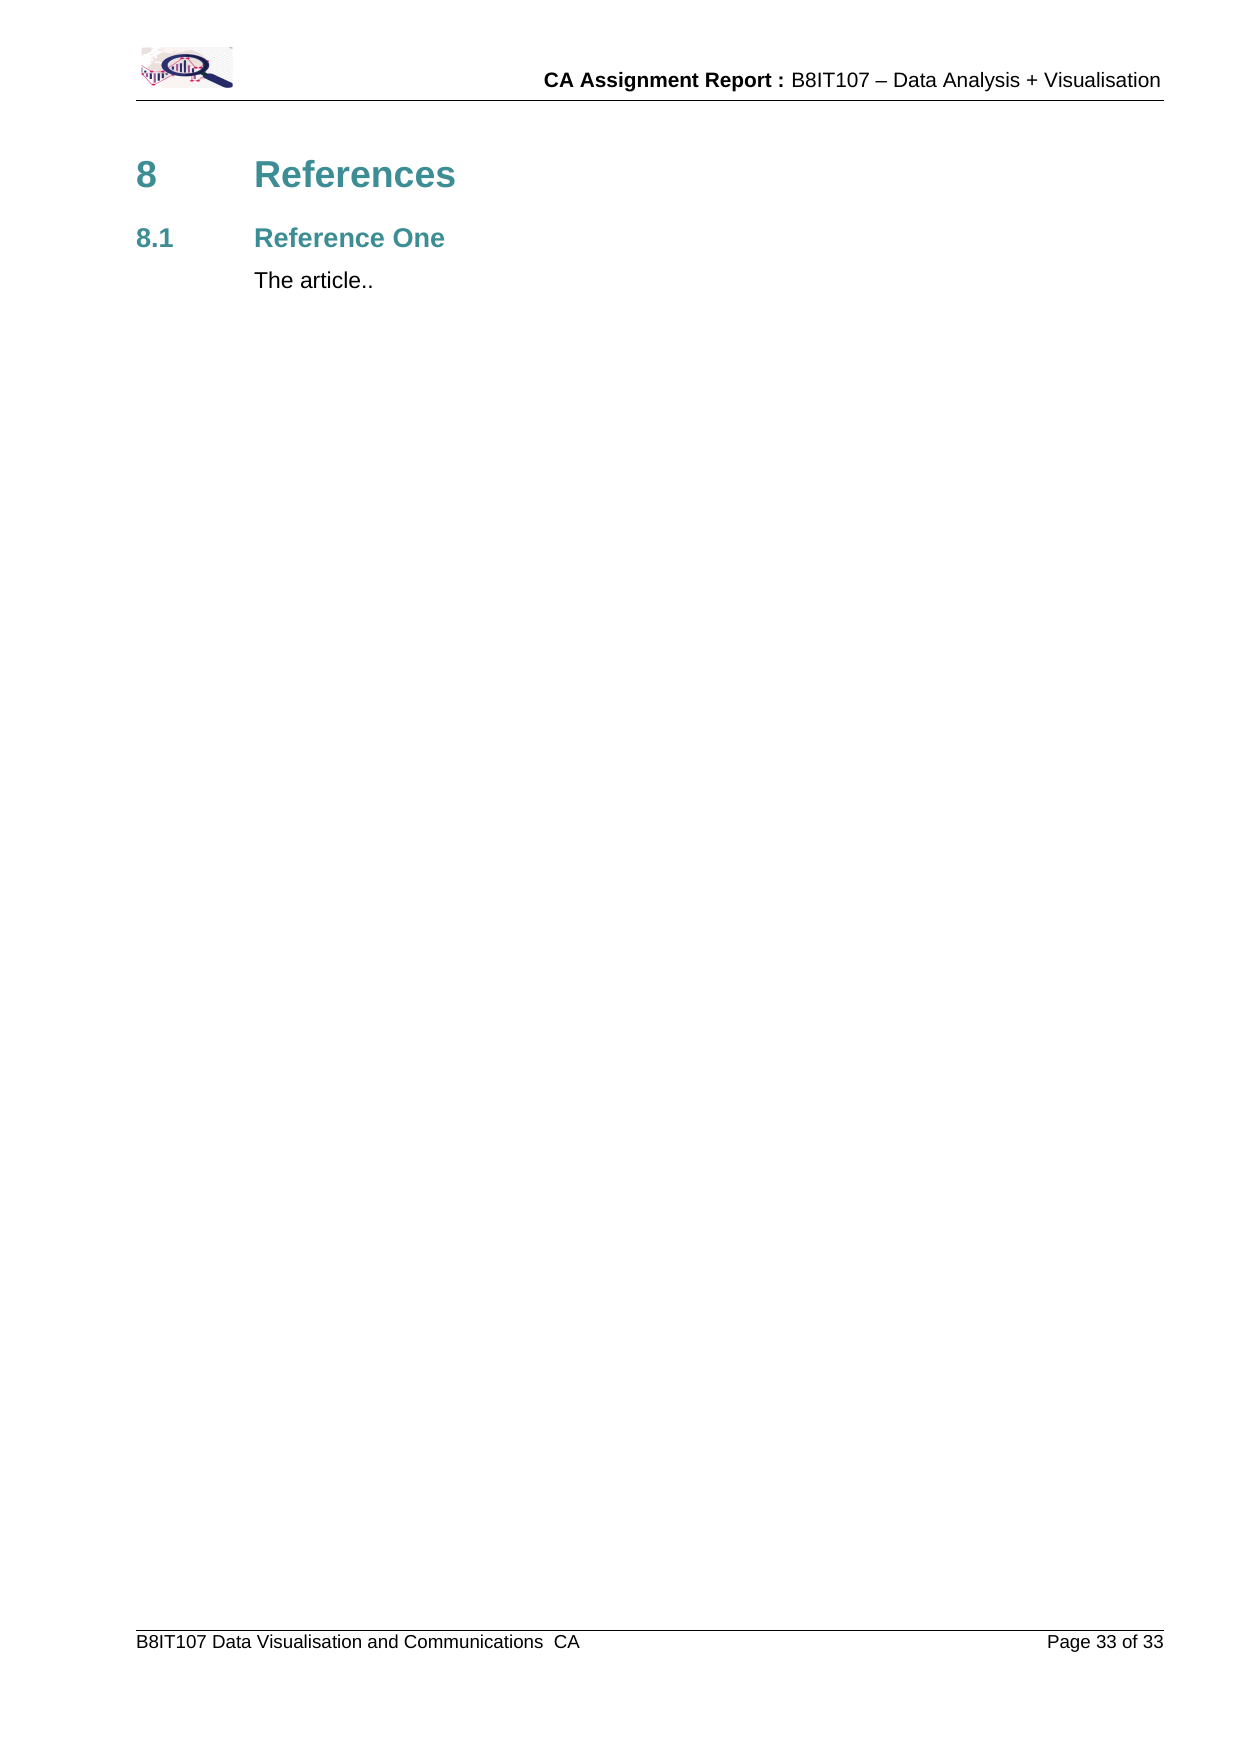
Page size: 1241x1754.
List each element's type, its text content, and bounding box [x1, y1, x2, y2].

picture [141, 47, 233, 88]
subtitle Reference One [136, 222, 1163, 254]
text The article.. [254, 266, 1163, 293]
subtitle References [136, 152, 1163, 195]
